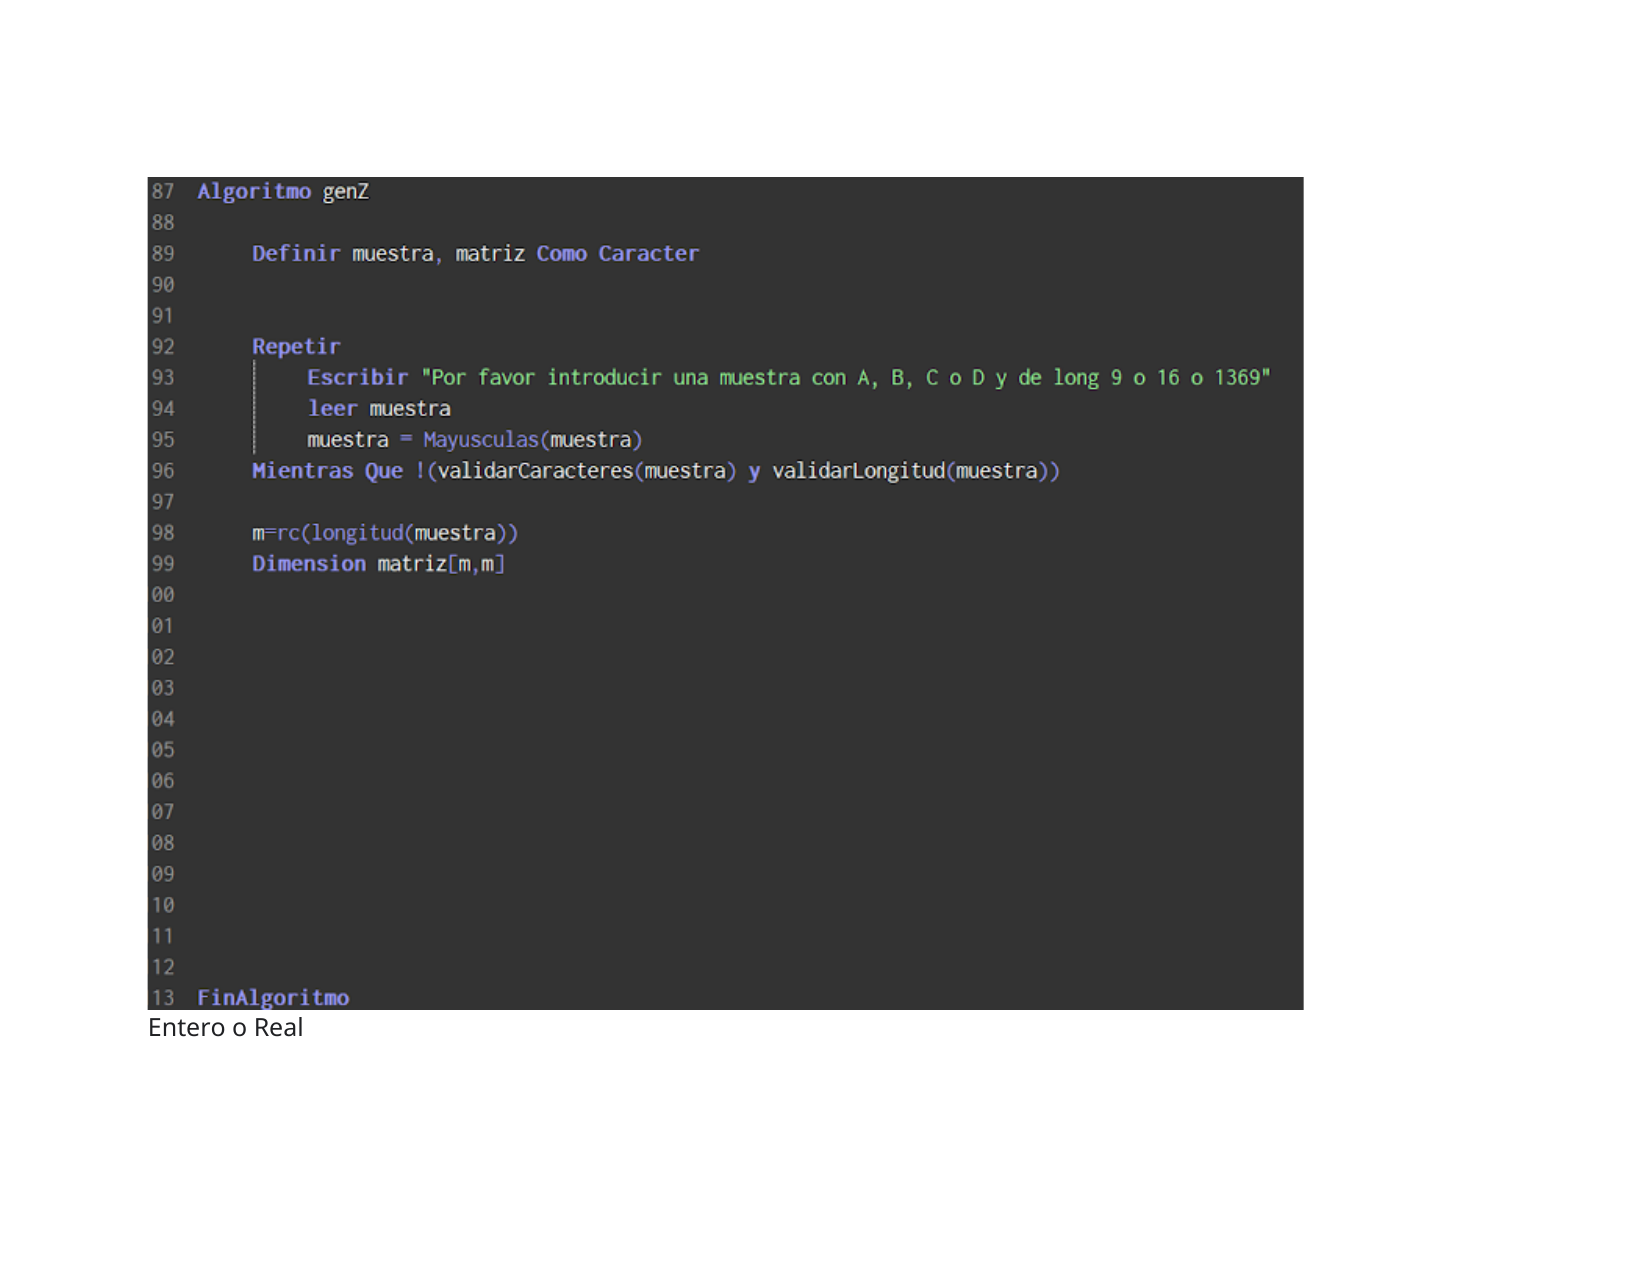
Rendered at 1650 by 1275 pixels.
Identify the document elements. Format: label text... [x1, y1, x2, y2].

picture [147, 177, 1304, 1010]
text Entero o Real [148, 1010, 1502, 1044]
